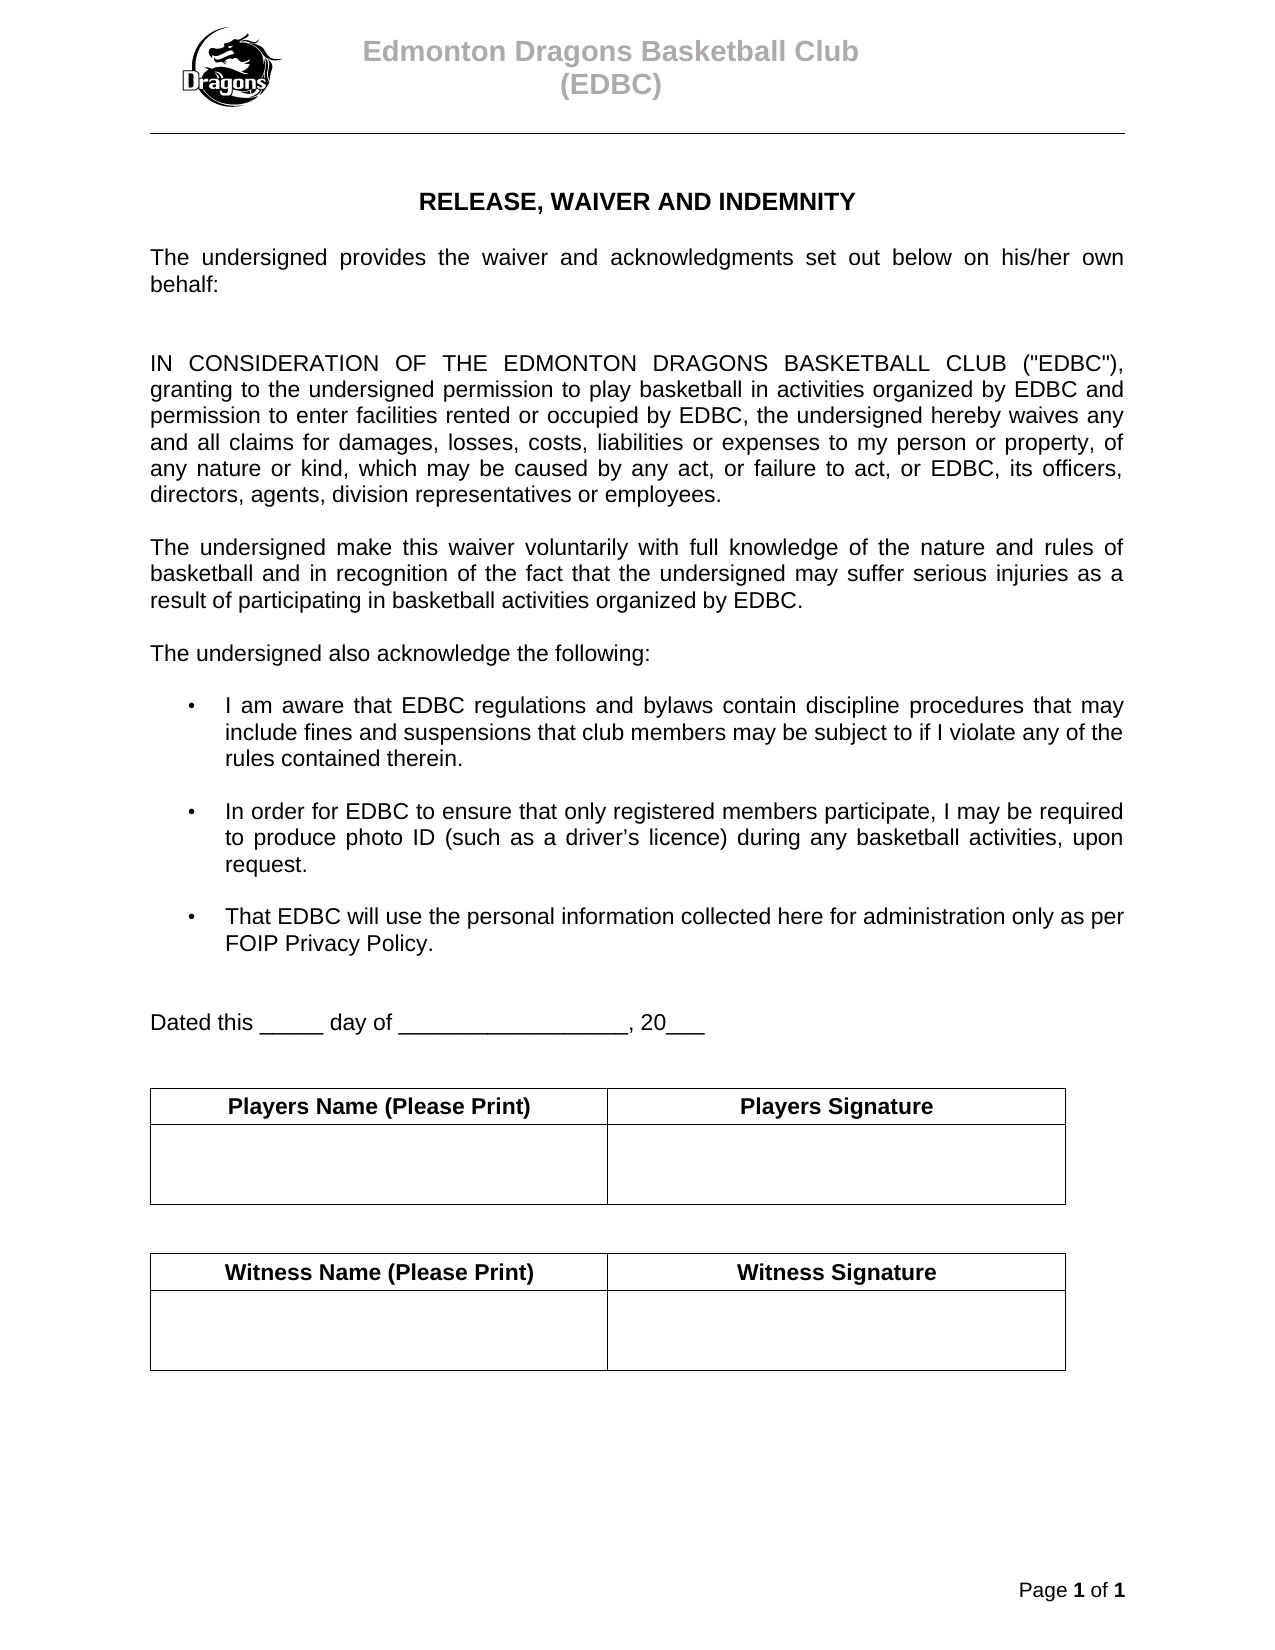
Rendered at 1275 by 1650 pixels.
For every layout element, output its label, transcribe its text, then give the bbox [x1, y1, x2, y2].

list In order for EDBC to ensure that only registered members participate, I may be required to produce photo ID (such as a driver’s licence) during any basketball activities, upon request. [187, 798, 1125, 877]
text Dated this _____ day of __________________, 20___ [150, 1009, 1125, 1035]
text The undersigned also acknowledge the following: [150, 639, 1125, 666]
table_cell [151, 1125, 607, 1204]
text RELEASE, WAIVER AND INDEMNITY [150, 187, 1125, 215]
text The undersigned make this waiver voluntarily with full knowledge of the nature and rules of basketball and in recognition of the fact that the undersigned may suffer serious injuries as a result of participating in basketball activities organized by EDBC. [150, 534, 1125, 613]
text The undersigned provides the waiver and acknowledgments set out below on his/her own behalf: [150, 244, 1125, 297]
table_header Players Name (Please Print) [151, 1089, 607, 1124]
list I am aware that EDBC regulations and bylaws contain discipline procedures that may include fines and suspensions that club members may be subject to if I violate any of the rules contained therein. [187, 692, 1125, 771]
table_header Witness Signature [608, 1254, 1065, 1289]
list That EDBC will use the personal information collected here for administration only as per FOIP Privacy Policy. [187, 903, 1125, 956]
table_header Players Signature [608, 1089, 1065, 1124]
table_cell [608, 1291, 1065, 1370]
table_cell [151, 1291, 607, 1370]
text IN CONSIDERATION OF THE EDMONTON DRAGONS BASKETBALL CLUB ("EDBC"), granting to the undersigned permission to play basketball in activities organized by EDBC and permission to enter facilities rented or occupied by EDBC, the undersigned hereby waives any and all claims for damages, losses, costs, liabilities or expenses to my person or property, of any nature or kind, which may be caused by any act, or failure to act, or EDBC, its officers, directors, agents, division representatives or employees. [150, 349, 1125, 508]
table_cell [608, 1125, 1065, 1204]
table_header Witness Name (Please Print) [151, 1254, 607, 1289]
picture [161, 0, 294, 133]
